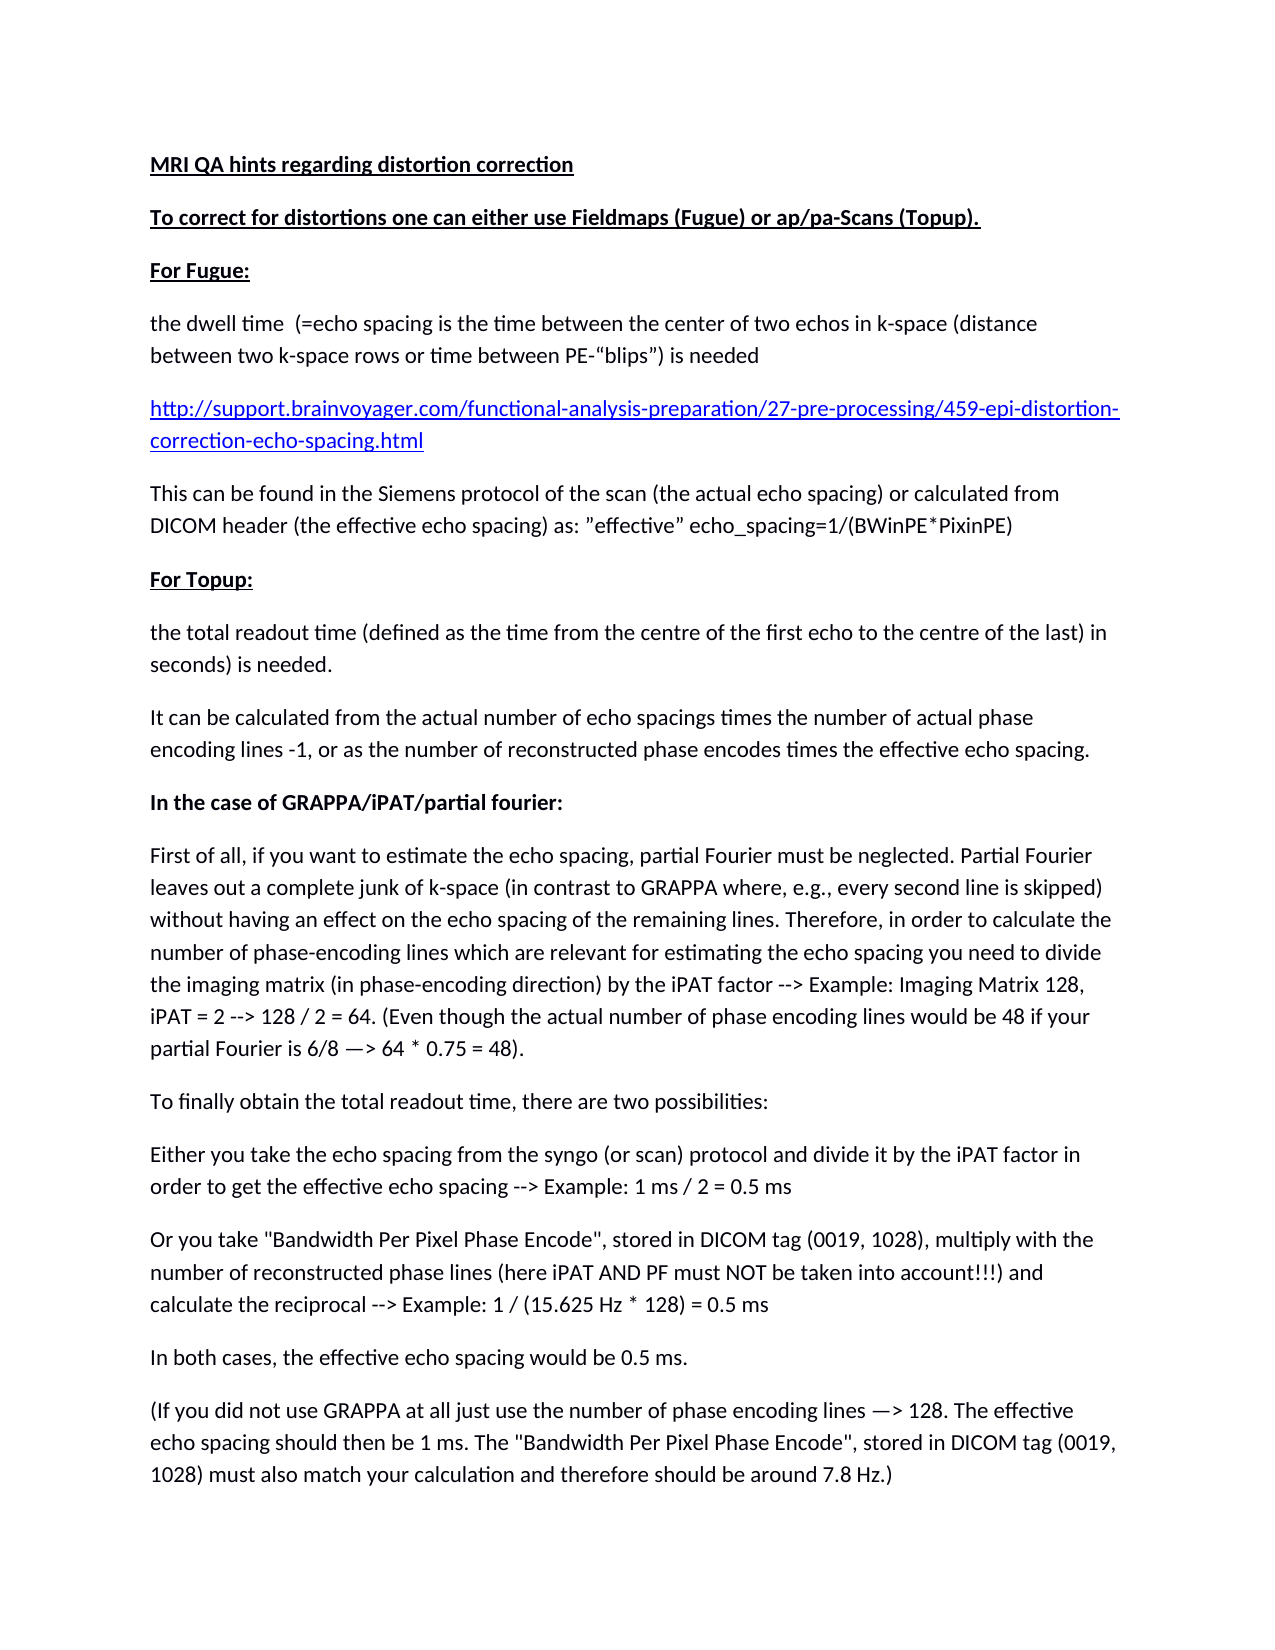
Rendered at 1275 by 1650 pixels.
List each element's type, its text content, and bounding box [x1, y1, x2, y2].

text Or you take "Bandwidth Per Pixel Phase Encode", stored in DICOM tag (0019, 1028), multiply with the number of reconstructed phase lines (here iPAT AND PF must NOT be taken into account!!!) and calculate the reciprocal --> Example: 1 / (15.625 Hz * 128) = 0.5 ms [150, 1226, 1125, 1318]
text the dwell time (=echo spacing is the time between the center of two echos in k-space (distance between two k-space rows or time between PE-“blips”) is needed [150, 309, 1125, 369]
text This can be found in the Siemens protocol of the scan (the actual echo spacing) or calculated from DICOM header (the effective echo spacing) as: ”effective” echo_spacing=1/(BWinPE*PixinPE) [150, 479, 1125, 540]
text (If you did not use GRAPPA at all just use the number of phase encoding lines —> 128. The effective echo spacing should then be 1 ms. The "Bandwidth Per Pixel Phase Encode", stored in DICOM tag (0019, 1028) must also match your calculation and therefore should be around 7.8 Hz.) [150, 1396, 1125, 1488]
text In both cases, the effective echo spacing would be 0.5 ms. [150, 1343, 1125, 1371]
text For Topup: [150, 565, 1125, 593]
text http://support.brainvoyager.com/functional-analysis-preparation/27-pre-processing/459-epi-distortion-correction-echo-spacing.html [150, 394, 1125, 454]
text the total readout time (defined as the time from the centre of the first echo to the centre of the last) in seconds) is needed. [150, 618, 1125, 678]
text In the case of GRAPPA/iPAT/partial fourier: [150, 788, 1125, 816]
text To correct for distortions one can either use Fieldmaps (Fugue) or ap/pa-Scans (Topup). [150, 203, 1125, 231]
text First of all, if you want to estimate the echo spacing, partial Fourier must be neglected. Partial Fourier leaves out a complete junk of k-space (in contrast to GRAPPA where, e.g., every second line is skipped) without having an effect on the echo spacing of the remaining lines. Therefore, in order to calculate the number of phase-encoding lines which are relevant for estimating the echo spacing you need to divide the imaging matrix (in phase-encoding direction) by the iPAT factor --> Example: Imaging Matrix 128, iPAT = 2 --> 128 / 2 = 64. (Even though the actual number of phase encoding lines would be 48 if your partial Fourier is 6/8 —> 64 * 0.75 = 48). [150, 841, 1125, 1062]
text To finally obtain the total readout time, there are two possibilities: [150, 1087, 1125, 1115]
text Either you take the echo spacing from the syngo (or scan) protocol and divide it by the iPAT factor in order to get the effective echo spacing --> Example: 1 ms / 2 = 0.5 ms [150, 1140, 1125, 1201]
text It can be calculated from the actual number of echo spacings times the number of actual phase encoding lines -1, or as the number of reconstructed phase encodes times the effective echo spacing. [150, 703, 1125, 763]
text For Fugue: [150, 256, 1125, 284]
text MRI QA hints regarding distortion correction [150, 150, 1125, 178]
